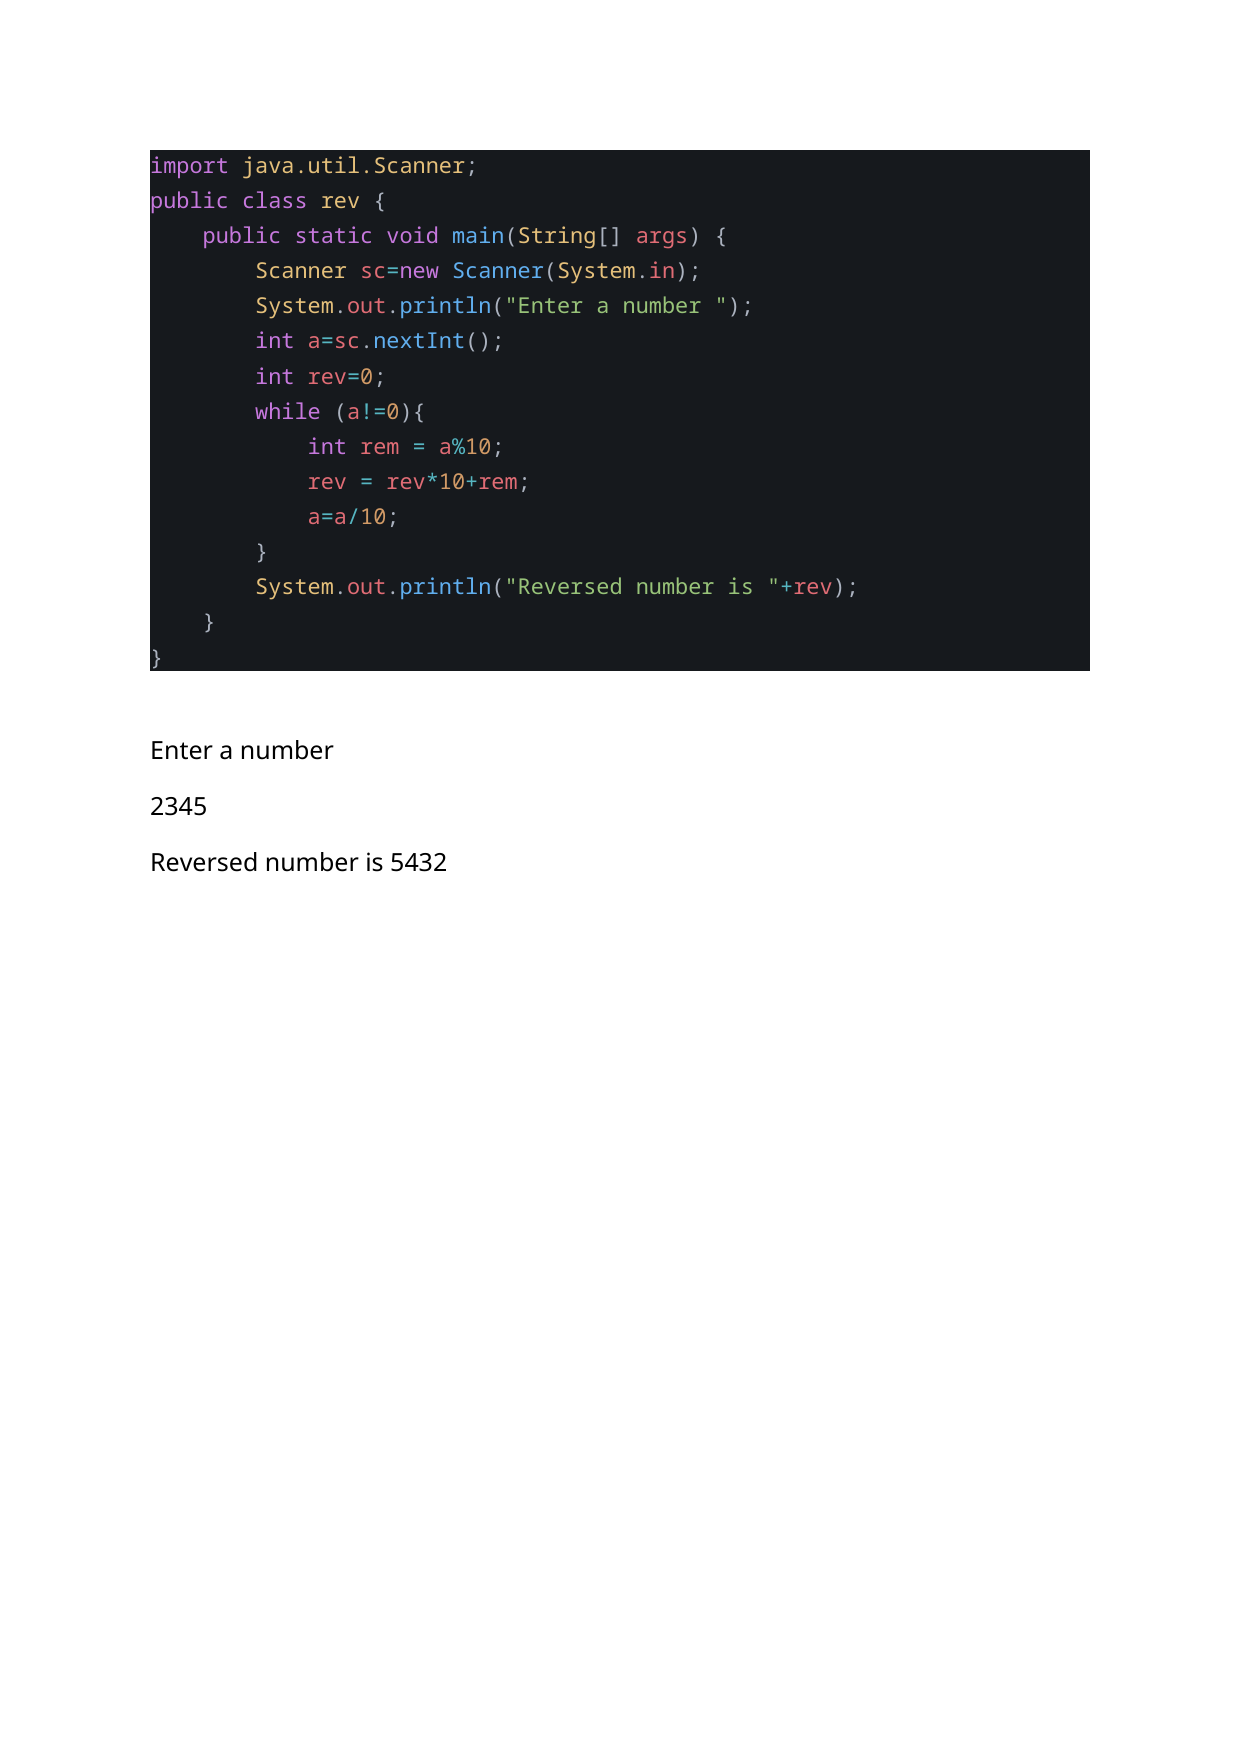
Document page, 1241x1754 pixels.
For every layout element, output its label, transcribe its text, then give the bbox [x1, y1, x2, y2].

text import java.util.Scanner; [150, 150, 1090, 180]
text } [150, 536, 1090, 566]
text } [150, 641, 1090, 671]
text int rev=0; [150, 361, 1090, 390]
text public class rev { [150, 185, 1090, 215]
text public static void main(String[] args) { [150, 220, 1090, 250]
text while (a!=0){ [150, 396, 1090, 426]
text Enter a number [150, 733, 1090, 767]
text int rem = a%10; [150, 431, 1090, 461]
text Scanner sc=new Scanner(System.in); [150, 255, 1090, 285]
text rev = rev*10+rem; [150, 466, 1090, 496]
text int a=sc.nextInt(); [150, 326, 1090, 355]
text System.out.println("Enter a number "); [150, 290, 1090, 320]
text a=a/10; [150, 501, 1090, 531]
text System.out.println("Reversed number is "+rev); [150, 571, 1090, 601]
text } [150, 606, 1090, 636]
text 2345 [150, 789, 1090, 823]
text Reversed number is 5432 [150, 845, 1090, 879]
